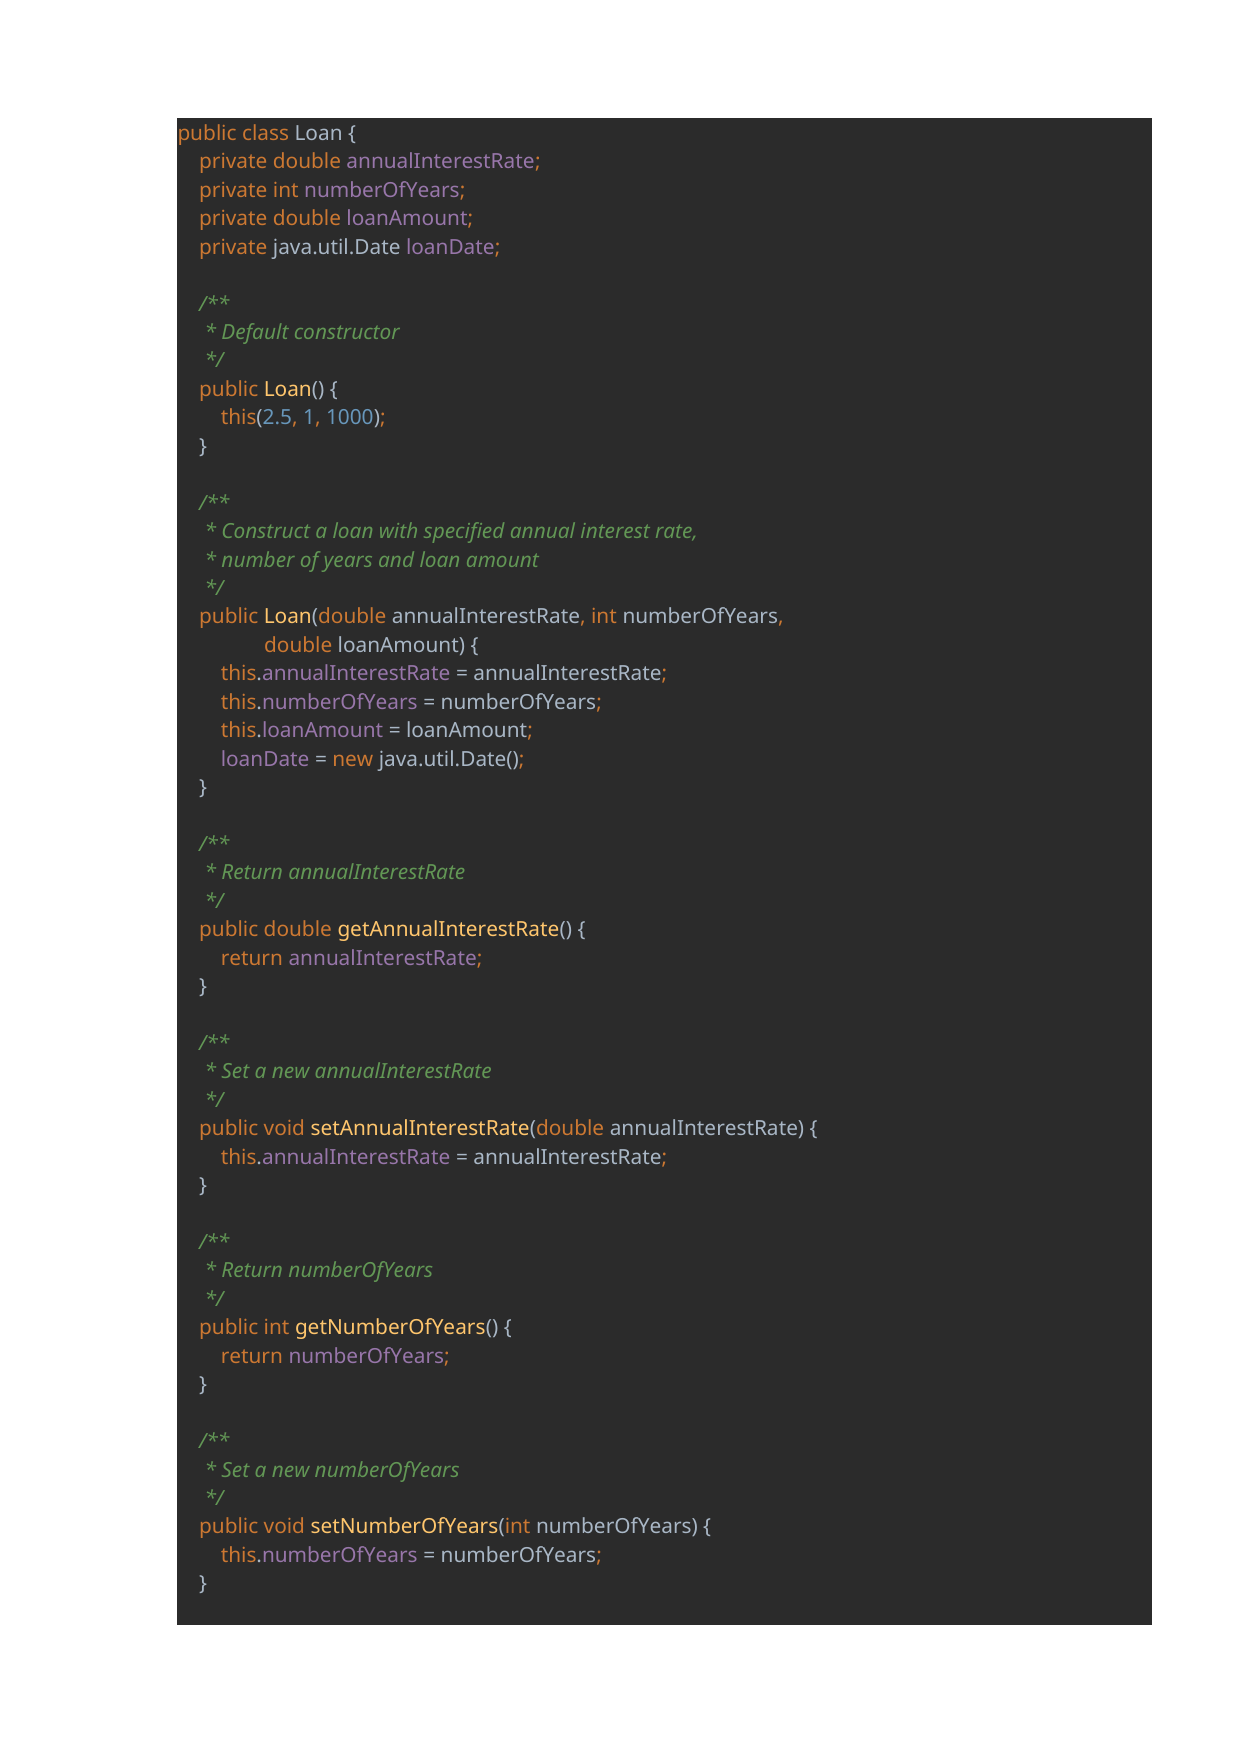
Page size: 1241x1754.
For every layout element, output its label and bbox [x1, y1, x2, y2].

text [177, 118, 1152, 1625]
